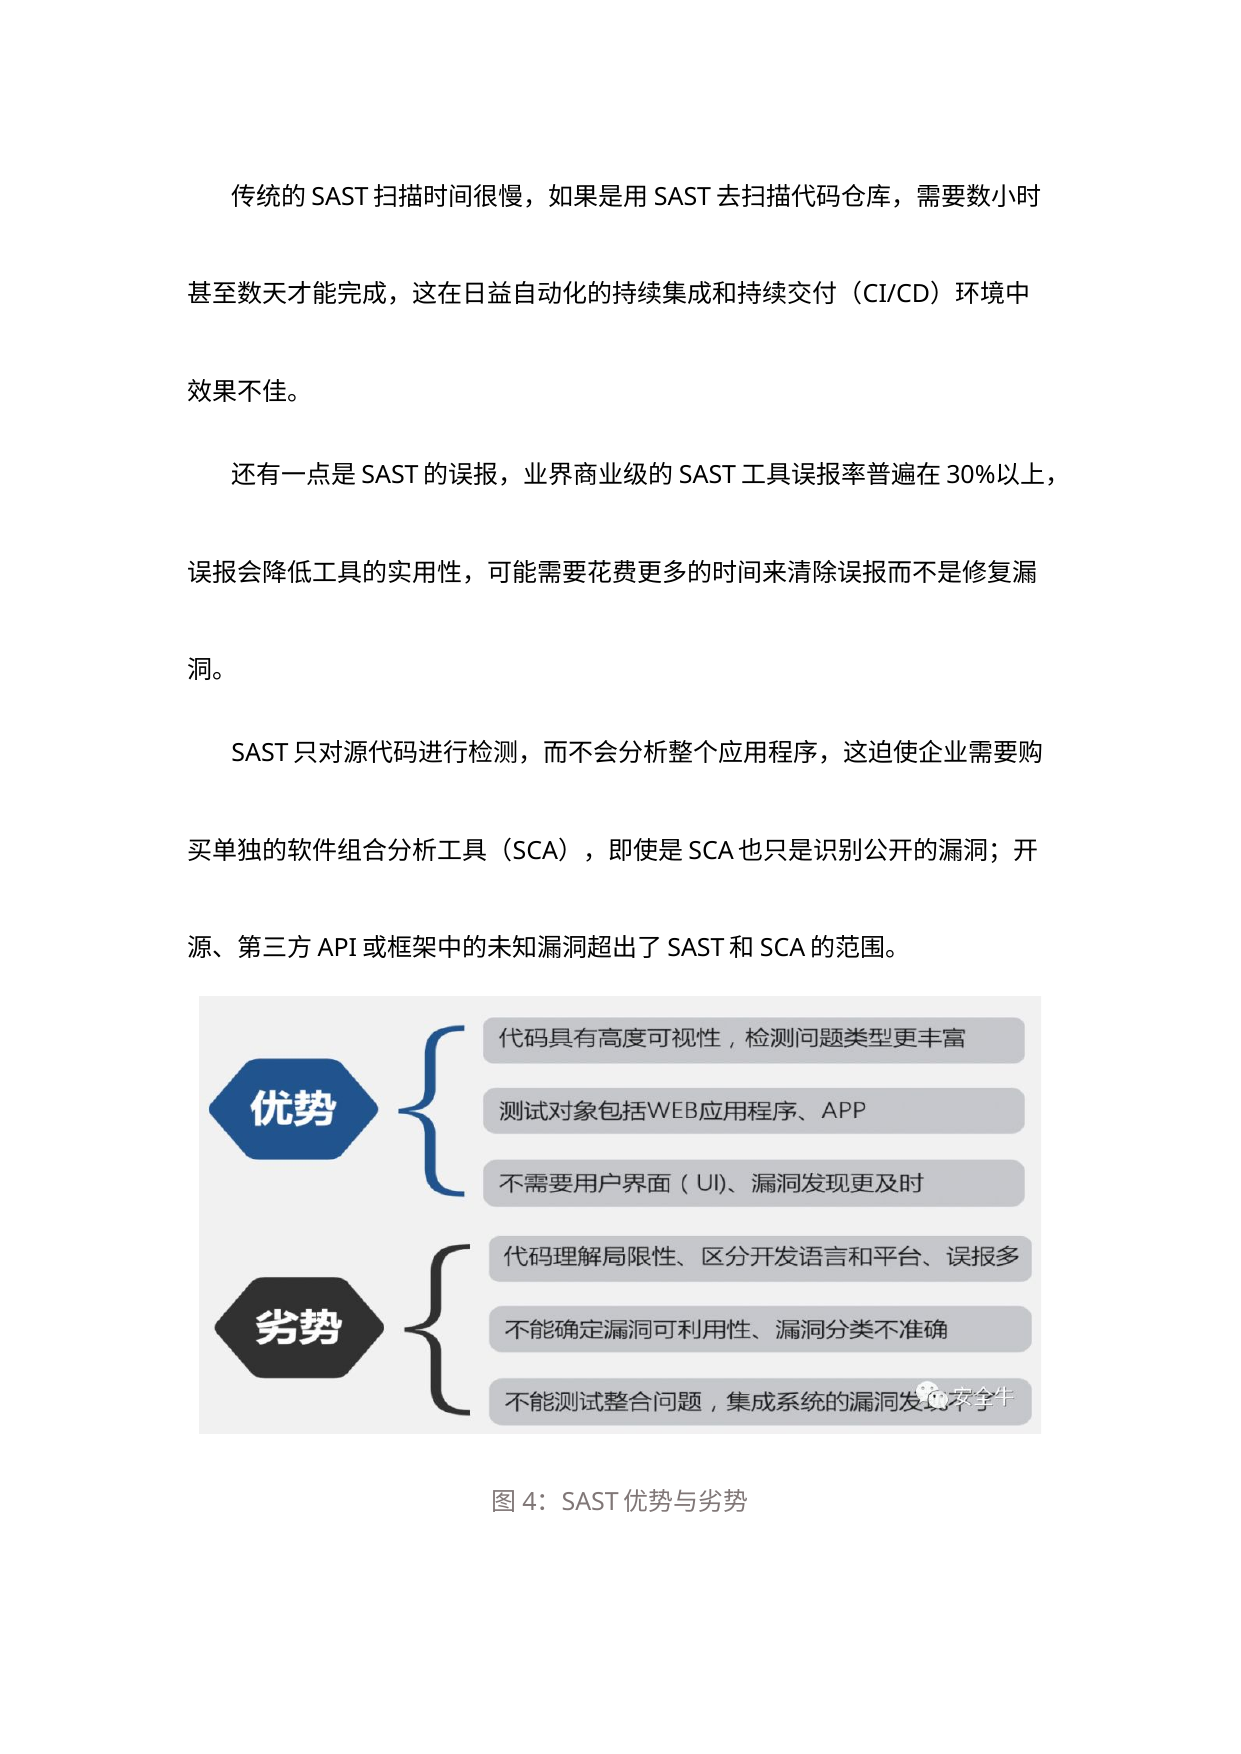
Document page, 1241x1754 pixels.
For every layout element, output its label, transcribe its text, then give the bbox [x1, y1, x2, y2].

picture [199, 996, 1042, 1434]
text SAST只对源代码进行检测，而不会分析整个应用程序，这迫使企业需要购买单独的软件组合分析工具（SCA），即使是SCA也只是识别公开的漏洞；开源、第三方API或框架中的未知漏洞超出了SAST和SCA的范围。 [187, 718, 1053, 978]
text 图 4：SAST优势与劣势 [187, 1467, 1053, 1532]
text 传统的SAST扫描时间很慢，如果是用SAST去扫描代码仓库，需要数小时甚至数天才能完成，这在日益自动化的持续集成和持续交付（CI/CD）环境中效果不佳。 [187, 162, 1053, 422]
text 还有一点是SAST的误报，业界商业级的SAST工具误报率普遍在30%以上，误报会降低工具的实用性，可能需要花费更多的时间来清除误报而不是修复漏洞。 [187, 440, 1053, 700]
